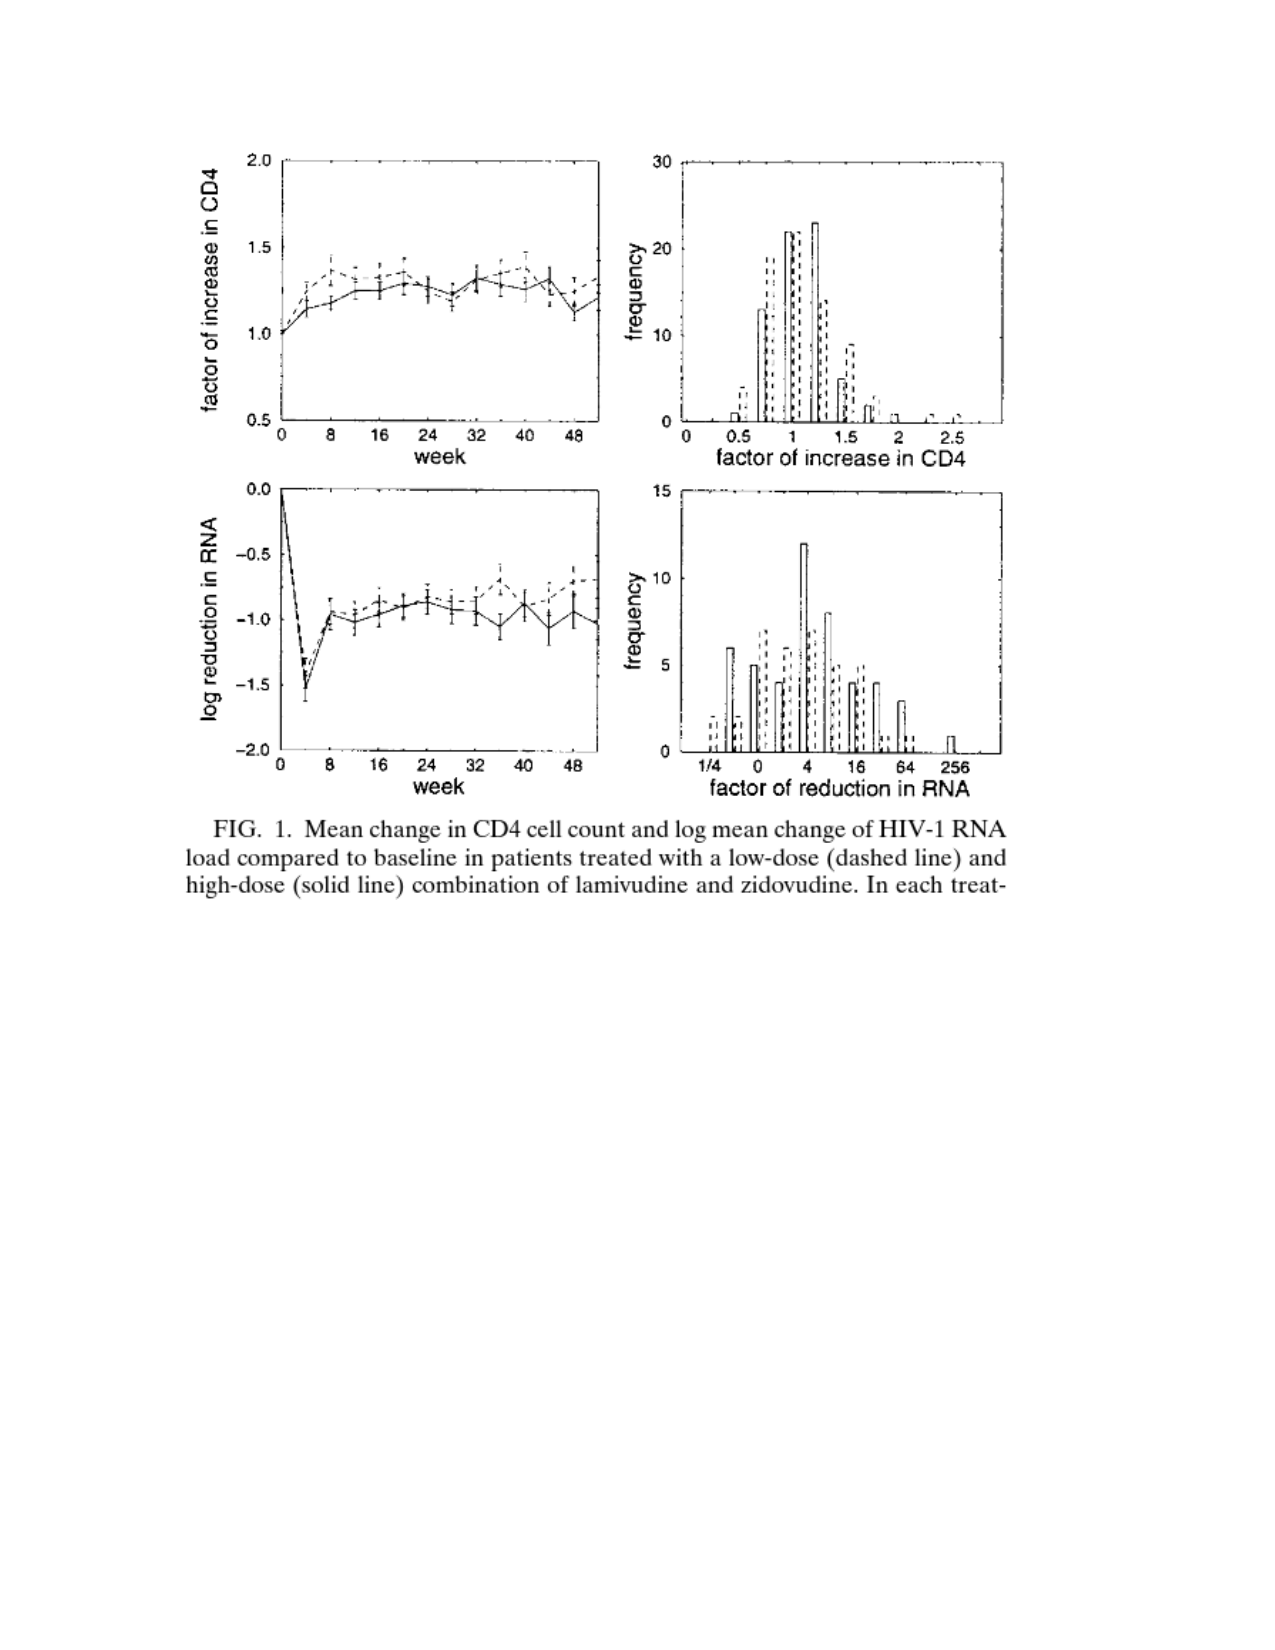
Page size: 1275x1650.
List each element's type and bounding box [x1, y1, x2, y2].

picture [168, 150, 1044, 900]
